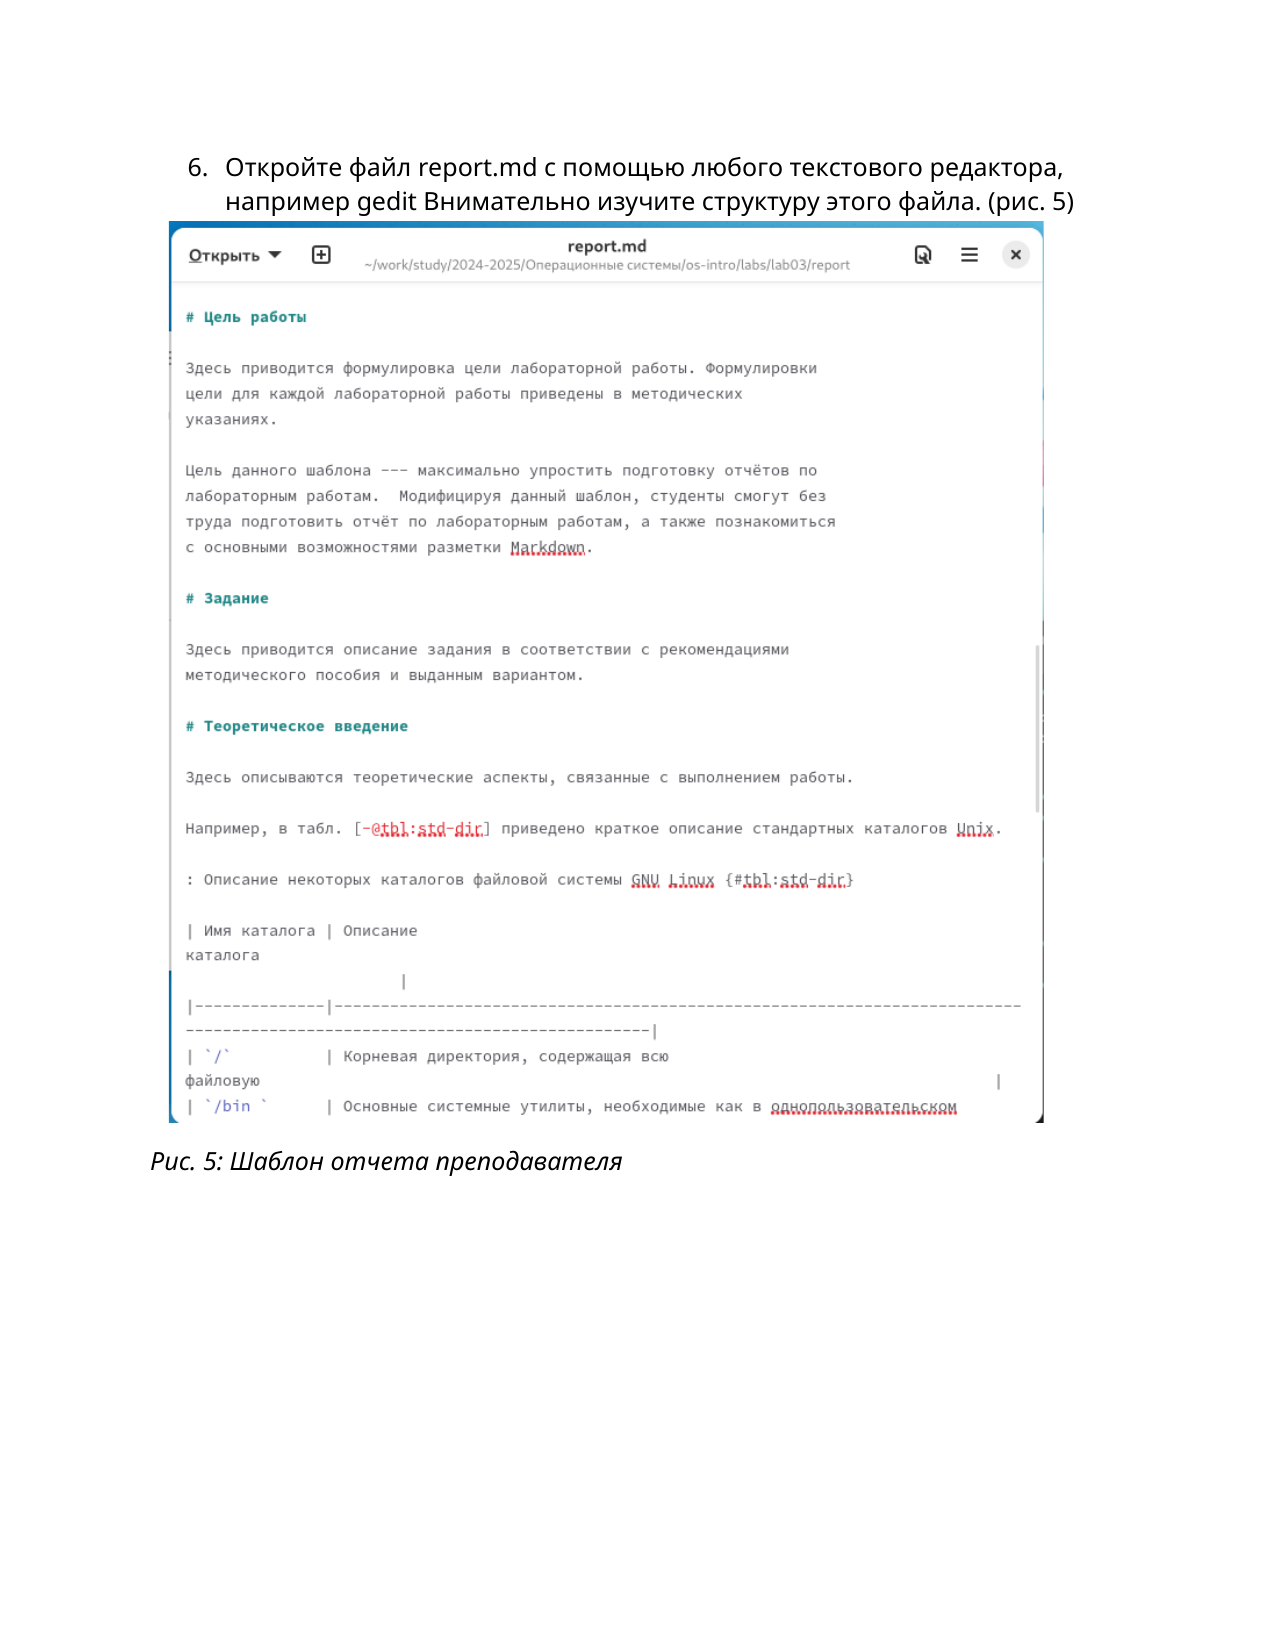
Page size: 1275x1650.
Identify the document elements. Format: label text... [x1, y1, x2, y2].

text Рис. 5: Шаблон отчета преподавателя [150, 1143, 1125, 1177]
picture [168, 221, 1044, 1123]
list Откройте файл report.md c помощью любого текстового редактора, например gedit Внимательно изучите структуру этого файла. (рис. 5) [187, 150, 1125, 218]
